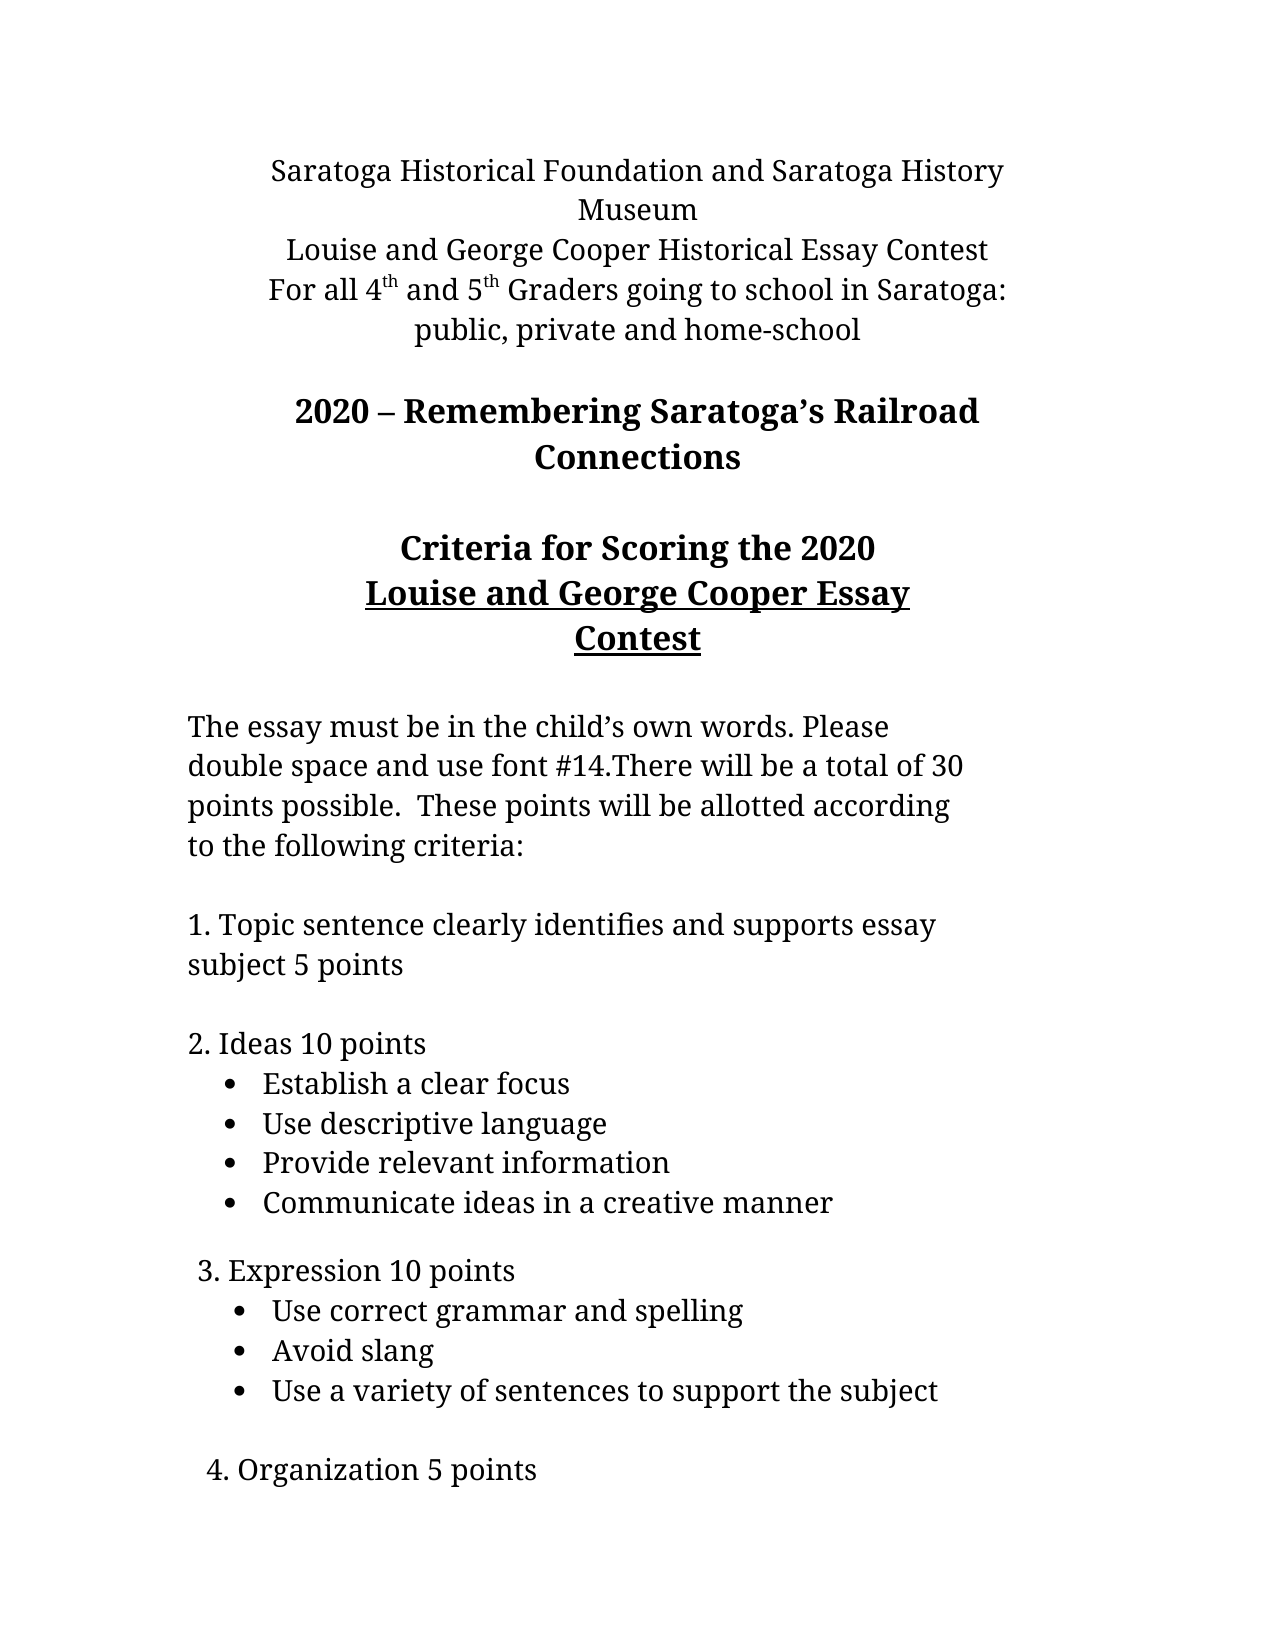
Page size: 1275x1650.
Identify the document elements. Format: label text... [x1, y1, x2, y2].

list Use descriptive language [225, 1103, 975, 1143]
list Establish a clear focus [225, 1063, 975, 1103]
list Provide relevant information [225, 1143, 975, 1182]
text For all 4th and 5th Graders going to school in Saratoga: [225, 269, 1050, 309]
text The essay must be in the child’s own words. Please double space and use font #14.There will be a total of 30 points possible. These points will be allotted according to the following criteria: [187, 706, 975, 865]
list 4. Organization 5 points [206, 1449, 975, 1489]
list Avoid slang [234, 1330, 975, 1370]
list Use correct grammar and spelling [234, 1290, 975, 1330]
list Communicate ideas in a creative manner [225, 1182, 975, 1222]
text Louise and George Cooper Essay Contest [300, 570, 975, 661]
text 1. Topic sentence clearly identifies and supports essay subject 5 points [187, 904, 994, 984]
text 3. Expression 10 points [197, 1251, 975, 1290]
text 2. Ideas 10 points [187, 1023, 975, 1063]
text Criteria for Scoring the 2020 [300, 524, 975, 570]
text 2020 – Remembering Saratoga’s Railroad Connections [225, 388, 1050, 479]
text Louise and George Cooper Historical Essay Contest [225, 229, 1050, 269]
list Use a variety of sentences to support the subject [234, 1370, 975, 1409]
text public, private and home-school [225, 309, 1050, 348]
text Saratoga Historical Foundation and Saratoga History Museum [225, 150, 1050, 229]
